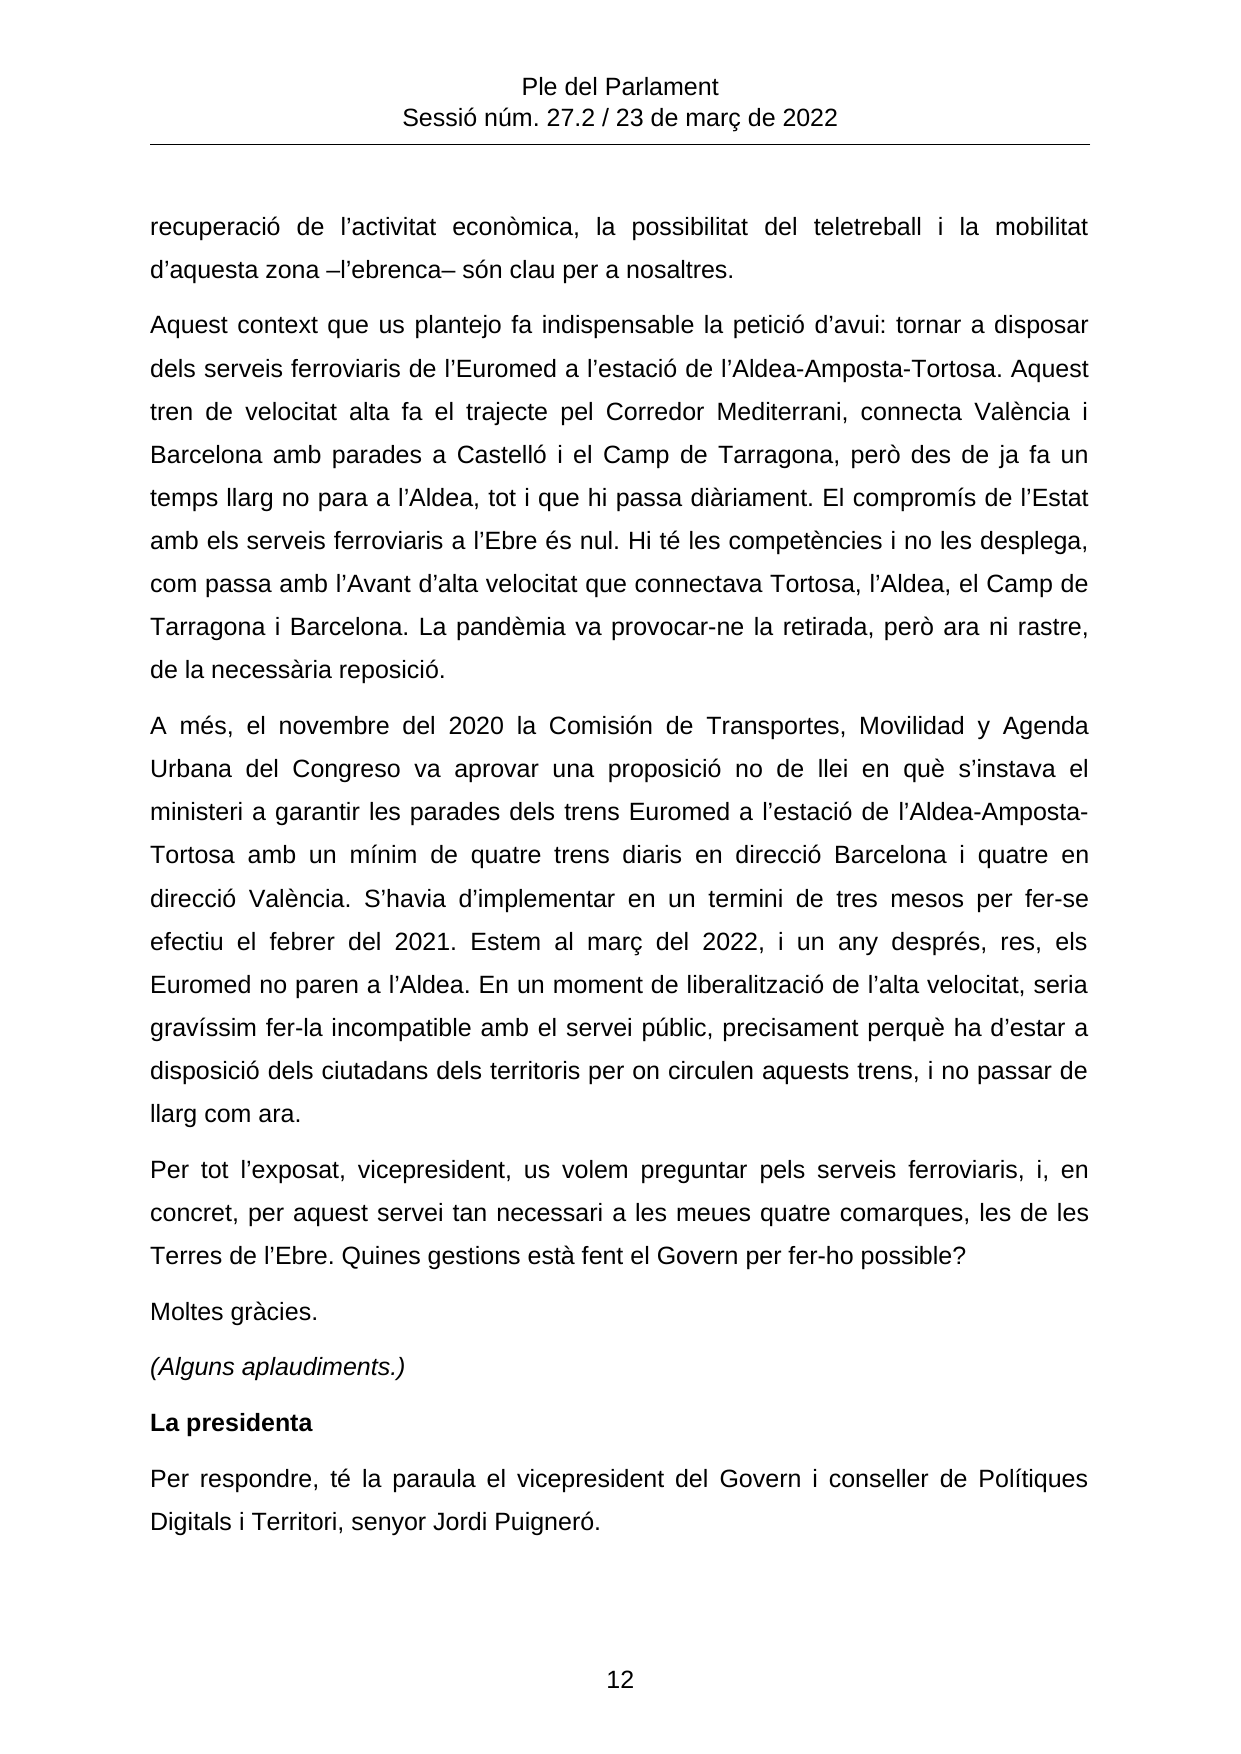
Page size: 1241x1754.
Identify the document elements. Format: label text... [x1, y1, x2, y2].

text La presidenta [150, 1408, 1090, 1437]
text Aquest context que us plantejo fa indispensable la petició d’avui: tornar a disposar dels serveis ferroviaris de l’Euromed a l’estació de l’Aldea-Amposta-Tortosa. Aquest tren de velocitat alta fa el trajecte pel Corredor Mediterrani, connecta València i Barcelona amb parades a Castelló i el Camp de Tarragona, però des de ja fa un temps llarg no para a l’Aldea, tot i que hi passa diàriament. El compromís de l’Estat amb els serveis ferroviaris a l’Ebre és nul. Hi té les competències i no les desplega, com passa amb l’Avant d’alta velocitat que connectava Tortosa, l’Aldea, el Camp de Tarragona i Barcelona. La pandèmia va provocar-ne la retirada, però ara ni rastre, de la necessària reposició. [150, 311, 1090, 684]
text (Alguns aplaudiments.) [150, 1352, 1090, 1381]
text Per respondre, té la paraula el vicepresident del Govern i conseller de Polítiques Digitals i Territori, senyor Jordi Puigneró. [150, 1464, 1090, 1536]
text Moltes gràcies. [150, 1297, 1090, 1326]
text A més, el novembre del 2020 la Comisión de Transportes, Movilidad y Agenda Urbana del Congreso va aprovar una proposició no de llei en què s’instava el ministeri a garantir les parades dels trens Euromed a l’estació de l’Aldea-Amposta-Tortosa amb un mínim de quatre trens diaris en direcció Barcelona i quatre en direcció València. S’havia d’implementar en un termini de tres mesos per fer-se efectiu el febrer del 2021. Estem al març del 2022, i un any després, res, els Euromed no paren a l’Aldea. En un moment de liberalització de l’alta velocitat, seria gravíssim fer-la incompatible amb el servei públic, precisament perquè ha d’estar a disposició dels ciutadans dels territoris per on circulen aquests trens, i no passar de llarg com ara. [150, 711, 1090, 1128]
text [150, 212, 1090, 284]
text Per tot l’exposat, vicepresident, us volem preguntar pels serveis ferroviaris, i, en concret, per aquest servei tan necessari a les meues quatre comarques, les de les Terres de l’Ebre. Quines gestions està fent el Govern per fer-ho possible? [150, 1155, 1090, 1270]
